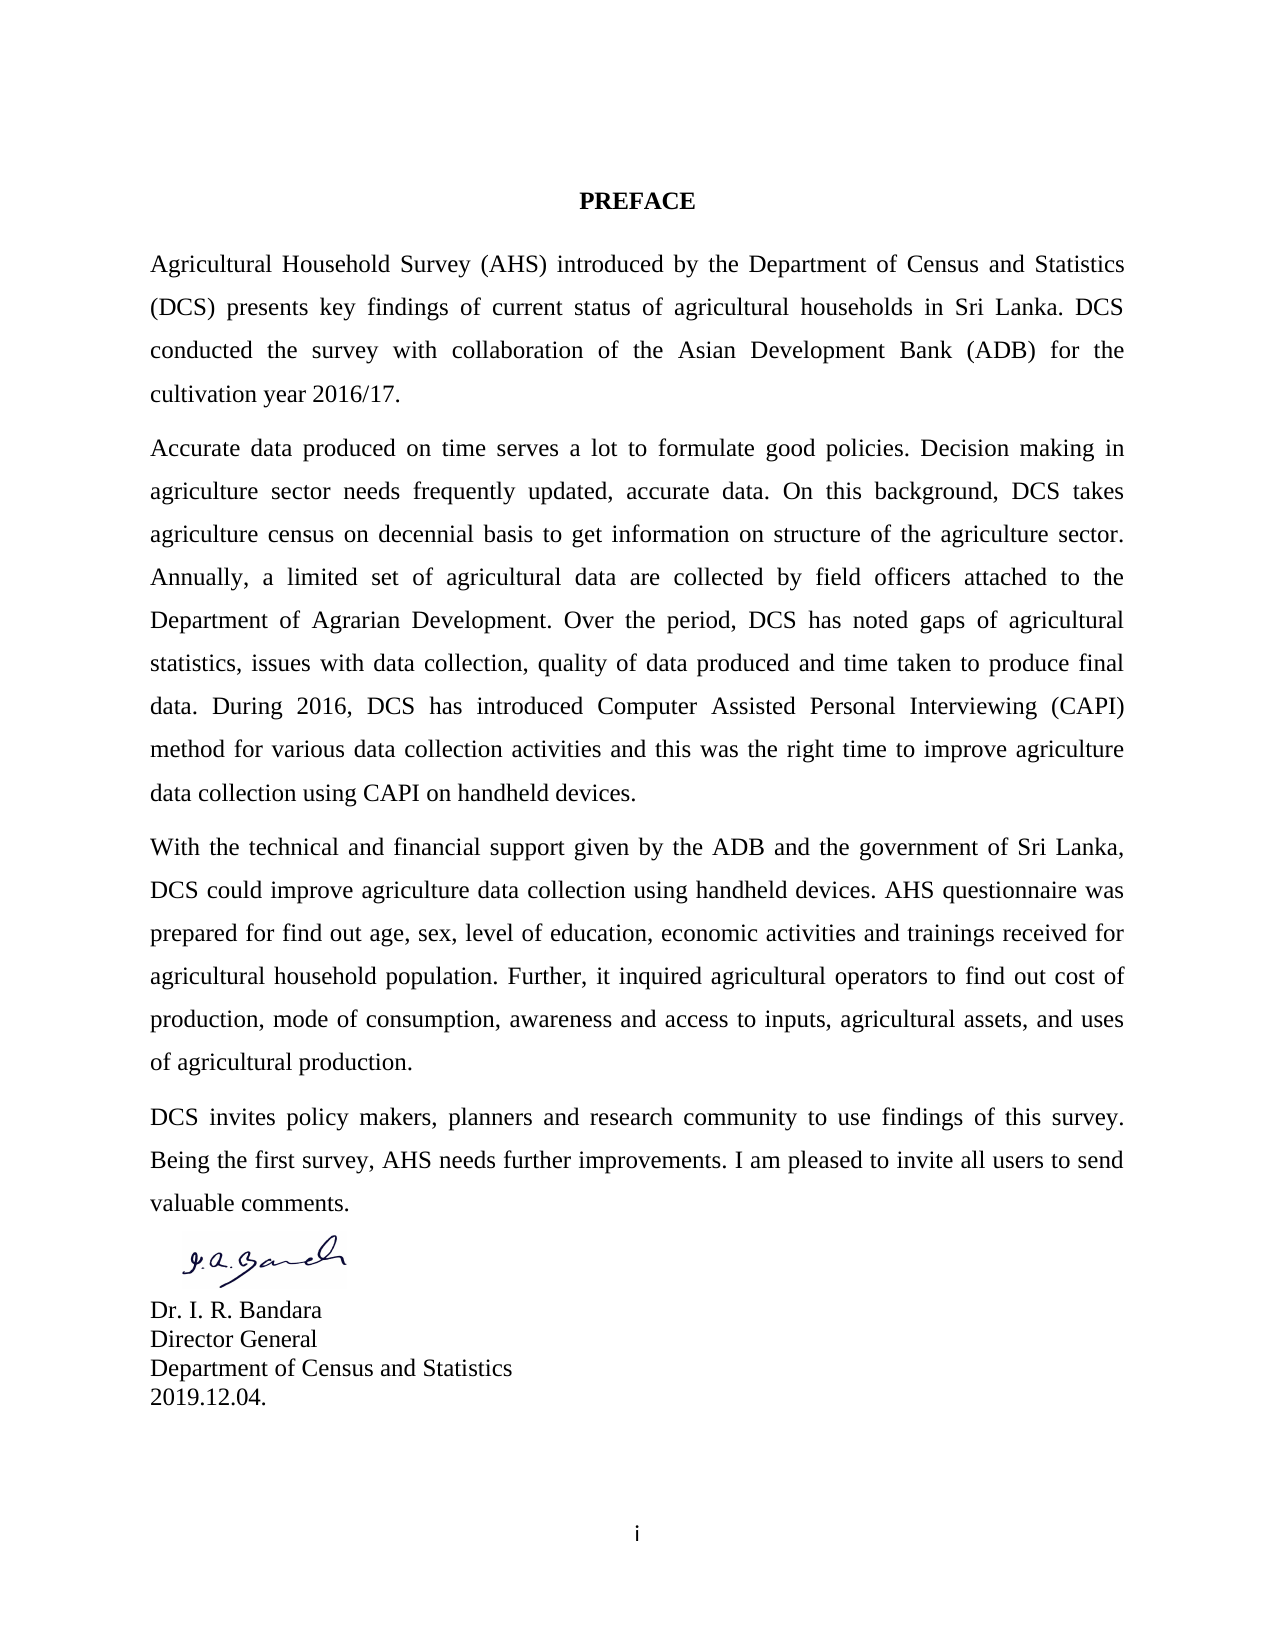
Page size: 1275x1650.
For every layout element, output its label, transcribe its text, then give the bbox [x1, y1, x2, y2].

text Dr. I. R. Bandara Director General [150, 1296, 399, 1353]
text DCS invites policy makers, planners and research community to use findings of this survey. Being the first survey, AHS needs further improvements. I am pleased to invite all users to send valuable comments. [150, 1102, 1126, 1217]
text Agricultural Household Survey (AHS) introduced by the Department of Census and Statistics (DCS) presents key findings of current status of agricultural households in Sri Lanka. DCS conducted the survey with collaboration of the Asian Development Bank (ADB) for the cultivation year 2016/17. [150, 249, 1126, 407]
text i [87, 1519, 1188, 1547]
text With the technical and financial support given by the ADB and the government of Sri Lanka, DCS could improve agriculture data collection using handheld devices. AHS questionnaire was prepared for find out age, sex, level of education, economic activities and trainings received for agricultural household population. Further, it inquired agricultural operators to find out cost of production, mode of consumption, awareness and access to inputs, agricultural assets, and uses of agricultural production. [150, 832, 1125, 1076]
text PREFACE [87, 186, 1188, 215]
picture [182, 1231, 348, 1289]
text Accurate data produced on time serves a lot to formulate good policies. Decision making in agriculture sector needs frequently updated, accurate data. On this background, DCS takes agriculture census on decennial basis to get information on structure of the agriculture sector. Annually, a limited set of agricultural data are collected by field officers attached to the Department of Agrarian Development. Over the period, DCS has noted gaps of agricultural statistics, issues with data collection, quality of data produced and time taken to produce final data. During 2016, DCS has introduced Computer Assisted Personal Interviewing (CAPI) method for various data collection activities and this was the right time to improve agriculture data collection using CAPI on handheld devices. [150, 433, 1125, 806]
text Department of Census and Statistics 2019.12.04. [150, 1353, 623, 1411]
